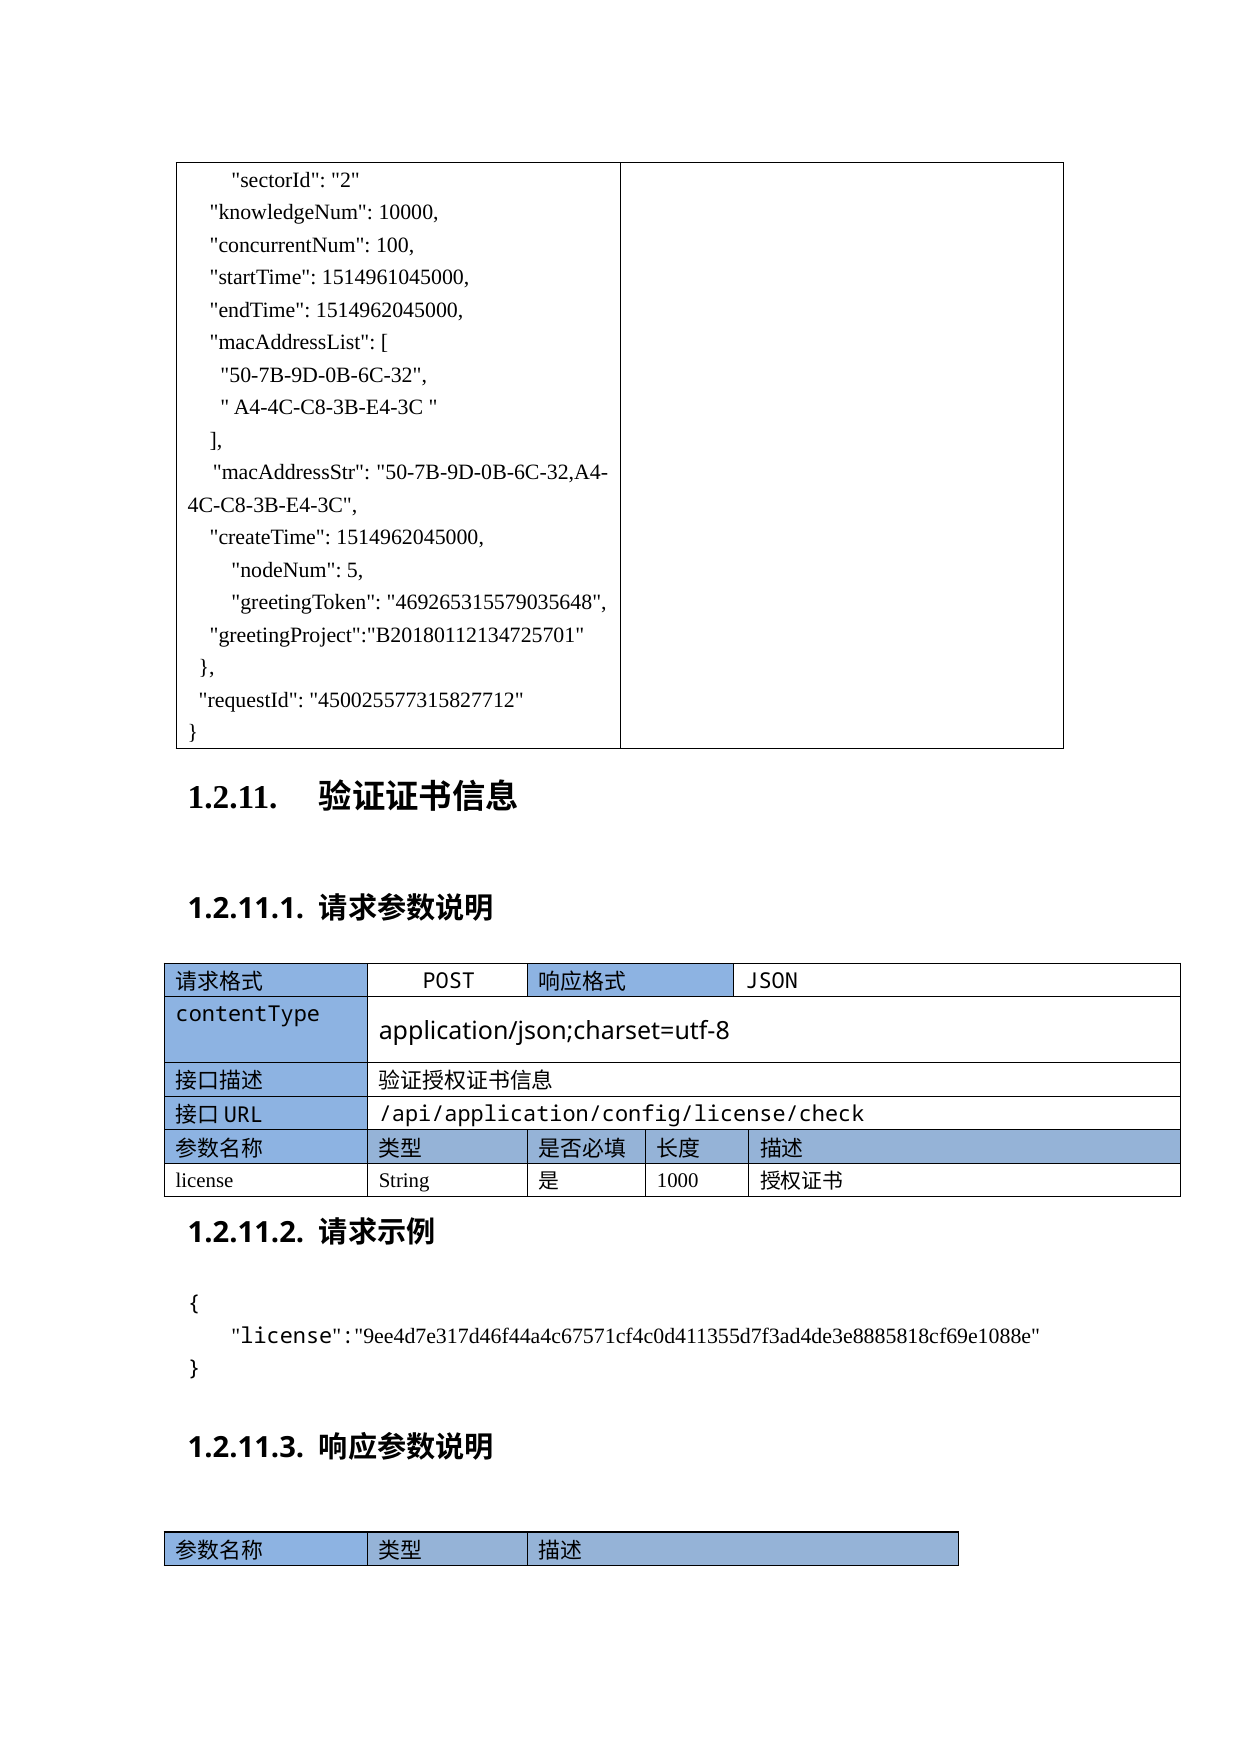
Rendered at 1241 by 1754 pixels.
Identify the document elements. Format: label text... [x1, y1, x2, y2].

table_header JSON [734, 964, 1180, 996]
table_cell license [165, 1164, 367, 1196]
text "license":"9ee4d7e317d46f44a4c67571cf4c0d411355d7f3ad4de3e8885818cf69e1088e" [187, 1318, 1053, 1351]
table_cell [621, 163, 1063, 748]
table_cell 参数名称 [165, 1130, 367, 1163]
table_cell 是否必填 [528, 1130, 645, 1163]
table_cell /api/application/config/license/check [368, 1097, 1180, 1129]
table_cell 描述 [749, 1130, 1180, 1163]
subtitle 验证证书信息 [187, 762, 1053, 827]
table_cell 是 [528, 1164, 645, 1196]
table_cell 验证授权证书信息 [368, 1063, 1180, 1096]
table_cell String [368, 1164, 527, 1196]
text { [187, 1286, 1053, 1318]
table_cell 类型 [368, 1130, 527, 1163]
table_cell 授权证书 [749, 1164, 1180, 1196]
table_header 参数名称 [165, 1533, 367, 1565]
subtitle 请求参数说明 [187, 874, 1053, 939]
table_cell application/json;charset=utf-8 [368, 997, 1180, 1062]
table_cell 接口描述 [165, 1063, 367, 1096]
subtitle 请求示例 [187, 1197, 1053, 1262]
table_cell 接口URL [165, 1097, 367, 1129]
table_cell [177, 163, 620, 748]
table_cell 1000 [646, 1164, 748, 1196]
table_header 请求格式 [165, 964, 367, 996]
subtitle 响应参数说明 [187, 1412, 1053, 1477]
table_cell contentType [165, 997, 367, 1062]
table_header 响应格式 [528, 964, 733, 996]
table_header 类型 [368, 1533, 527, 1565]
table_cell 长度 [646, 1130, 748, 1163]
table_header 描述 [528, 1533, 958, 1565]
table_header POST [368, 964, 527, 996]
text } [187, 1351, 1053, 1383]
